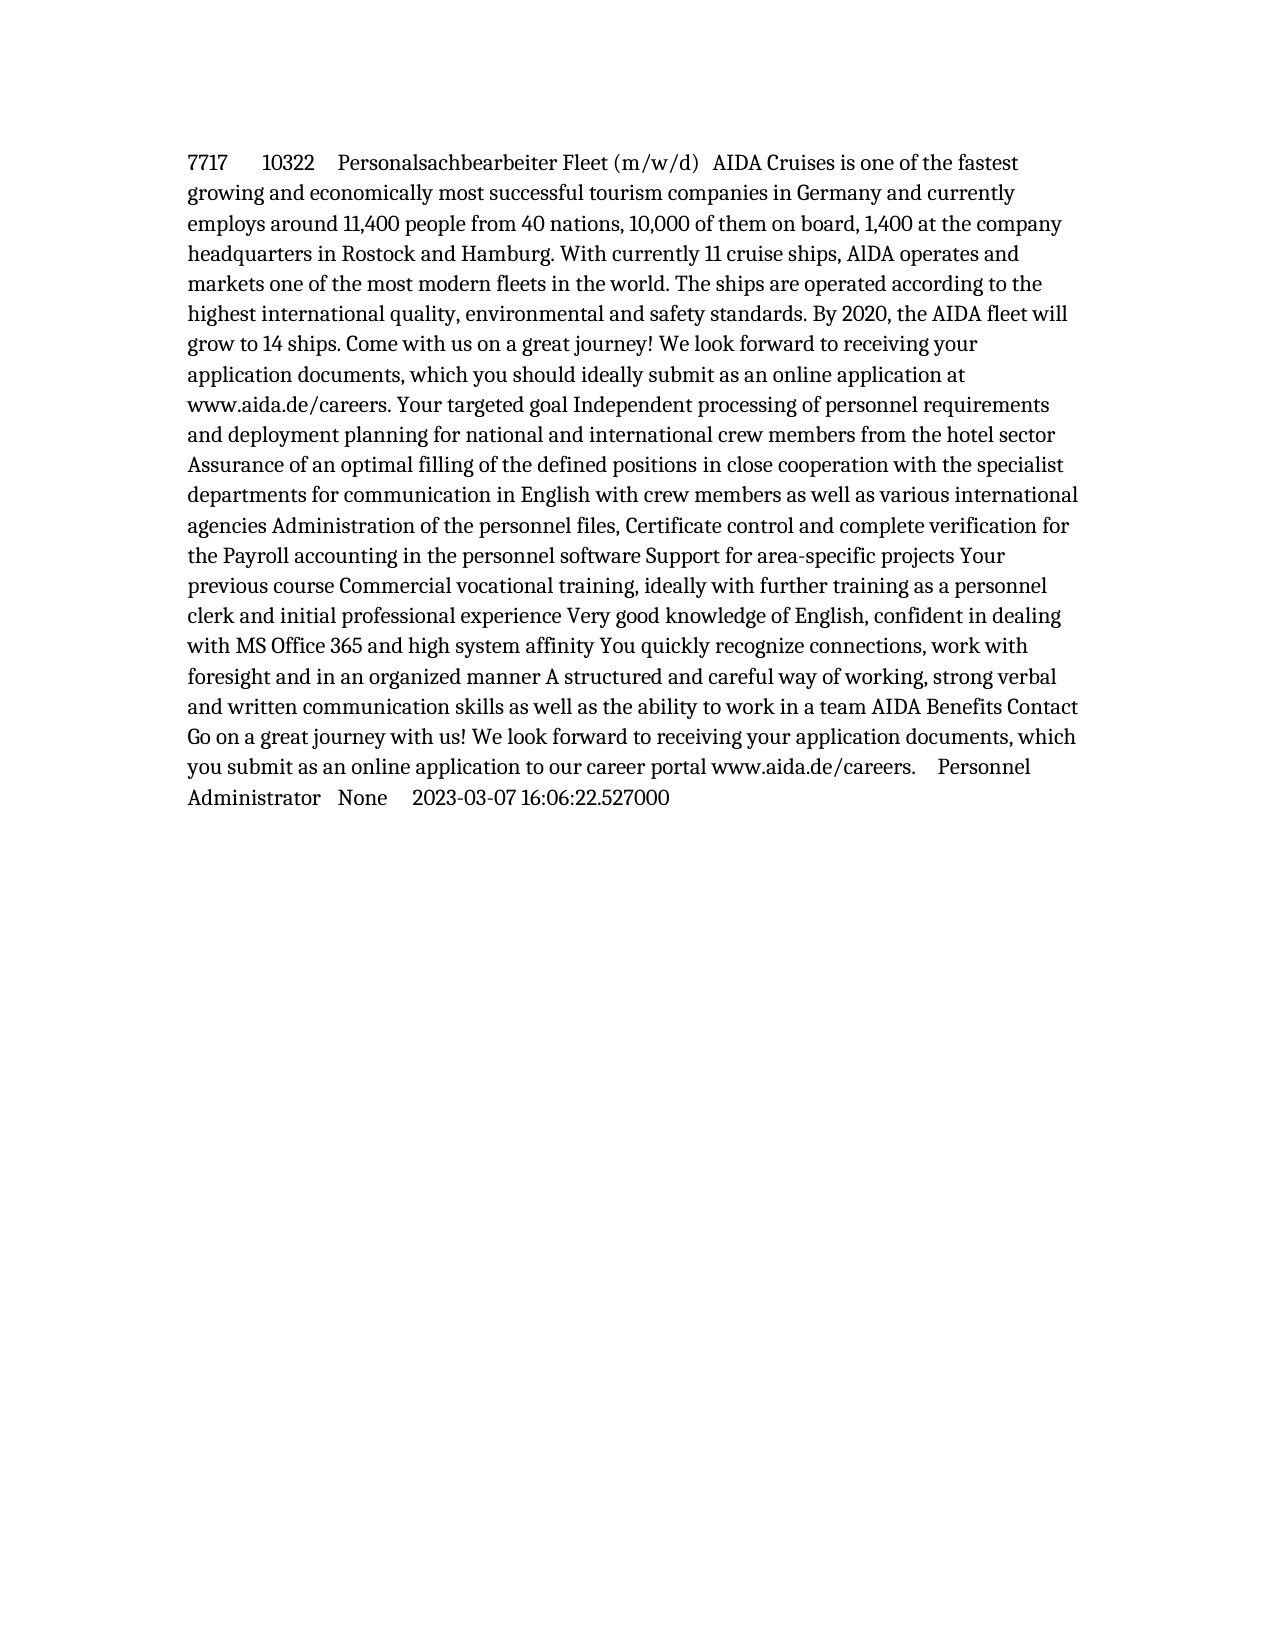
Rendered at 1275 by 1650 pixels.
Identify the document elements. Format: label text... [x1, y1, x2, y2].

text 7717 10322 Personalsachbearbeiter Fleet (m/w/d) AIDA Cruises is one of the fastest growing and economically most successful tourism companies in Germany and currently employs around 11,400 people from 40 nations, 10,000 of them on board, 1,400 at the company headquarters in Rostock and Hamburg. With currently 11 cruise ships, AlDA operates and markets one of the most modern fleets in the world. The ships are operated according to the highest international quality, environmental and safety standards. By 2020, the AIDA fleet will grow to 14 ships. Come with us on a great journey! We look forward to receiving your application documents, which you should ideally submit as an online application at www.aida.de/careers. Your targeted goal Independent processing of personnel requirements and deployment planning for national and international crew members from the hotel sector Assurance of an optimal filling of the defined positions in close cooperation with the specialist departments for communication in English with crew members as well as various international agencies Administration of the personnel files, Certificate control and complete verification for the Payroll accounting in the personnel software Support for area-specific projects Your previous course Commercial vocational training, ideally with further training as a personnel clerk and initial professional experience Very good knowledge of English, confident in dealing with MS Office 365 and high system affinity You quickly recognize connections, work with foresight and in an organized manner A structured and careful way of working, strong verbal and written communication skills as well as the ability to work in a team AIDA Benefits Contact Go on a great journey with us! We look forward to receiving your application documents, which you submit as an online application to our career portal www.aida.de/careers. Personnel Administrator None 2023-03-07 16:06:22.527000 [187, 150, 1087, 841]
